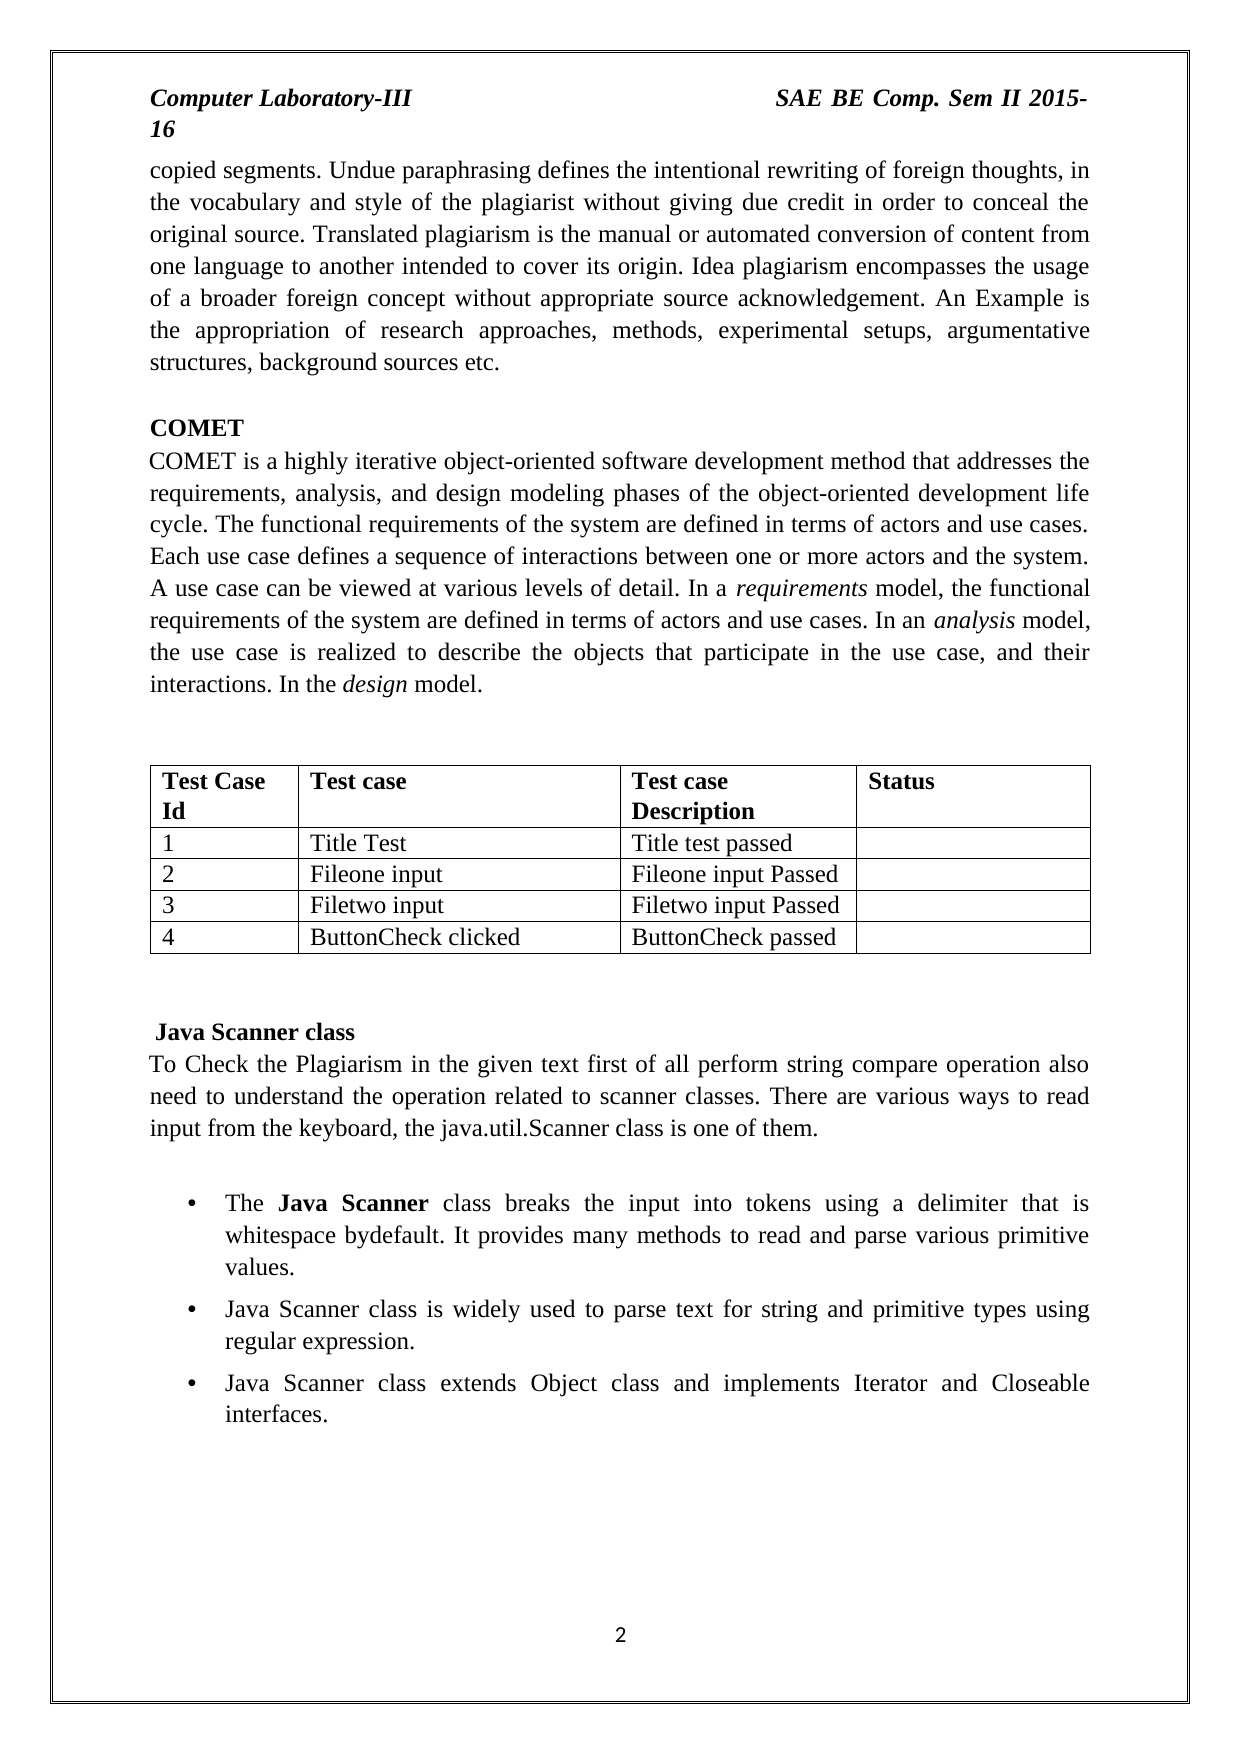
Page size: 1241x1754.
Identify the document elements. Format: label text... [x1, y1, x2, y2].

table_cell [857, 828, 1090, 858]
subtitle COMET [149, 413, 1090, 442]
table_cell Title test passed [621, 828, 856, 858]
table_cell Filetwo input Passed [621, 891, 856, 921]
table_cell Fileone input [299, 859, 620, 889]
table_cell 2 [151, 859, 298, 889]
table_header Status [857, 766, 1090, 827]
subtitle Java Scanner class [149, 1017, 1090, 1045]
table_cell ButtonCheck clicked [299, 922, 620, 952]
table_header Test case [299, 766, 620, 827]
table_cell Title Test [299, 828, 620, 858]
table_cell [857, 859, 1090, 889]
list Java Scanner class extends Object class and implements Iterator and Closeable interfaces. [187, 1368, 1091, 1428]
table_cell 1 [151, 828, 298, 858]
table_cell Fileone input Passed [621, 859, 856, 889]
table_cell 4 [151, 922, 298, 952]
table_cell 3 [151, 891, 298, 921]
list The Java Scanner class breaks the input into tokens using a delimiter that is whitespace bydefault. It provides many methods to read and parse various primitive values. [187, 1188, 1091, 1281]
table_cell ButtonCheck passed [621, 922, 856, 952]
table_cell [857, 922, 1090, 952]
table_header Test Case Id [151, 766, 298, 827]
table_header Test case Description [621, 766, 856, 827]
table_cell Filetwo input [299, 891, 620, 921]
text To Check the Plagiarism in the given text first of all perform string compare operation also need to understand the operation related to scanner classes. There are various ways to read input from the keyboard, the java.util.Scanner class is one of them. [148, 1049, 1091, 1142]
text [148, 156, 1091, 376]
table_cell [857, 891, 1090, 921]
list Java Scanner class is widely used to parse text for string and primitive types using regular expression. [187, 1294, 1091, 1355]
text COMET is a highly iterative object-oriented software development method that addresses the requirements, analysis, and design modeling phases of the object-oriented development life cycle. The functional requirements of the system are defined in terms of actors and use cases. Each use case defines a sequence of interactions between one or more actors and the system. A use case can be viewed at various levels of detail. In a requirements model, the functional requirements of the system are defined in terms of actors and use cases. In an analysis model, the use case is realized to describe the objects that participate in the use case, and their interactions. In the design model. [148, 446, 1091, 698]
